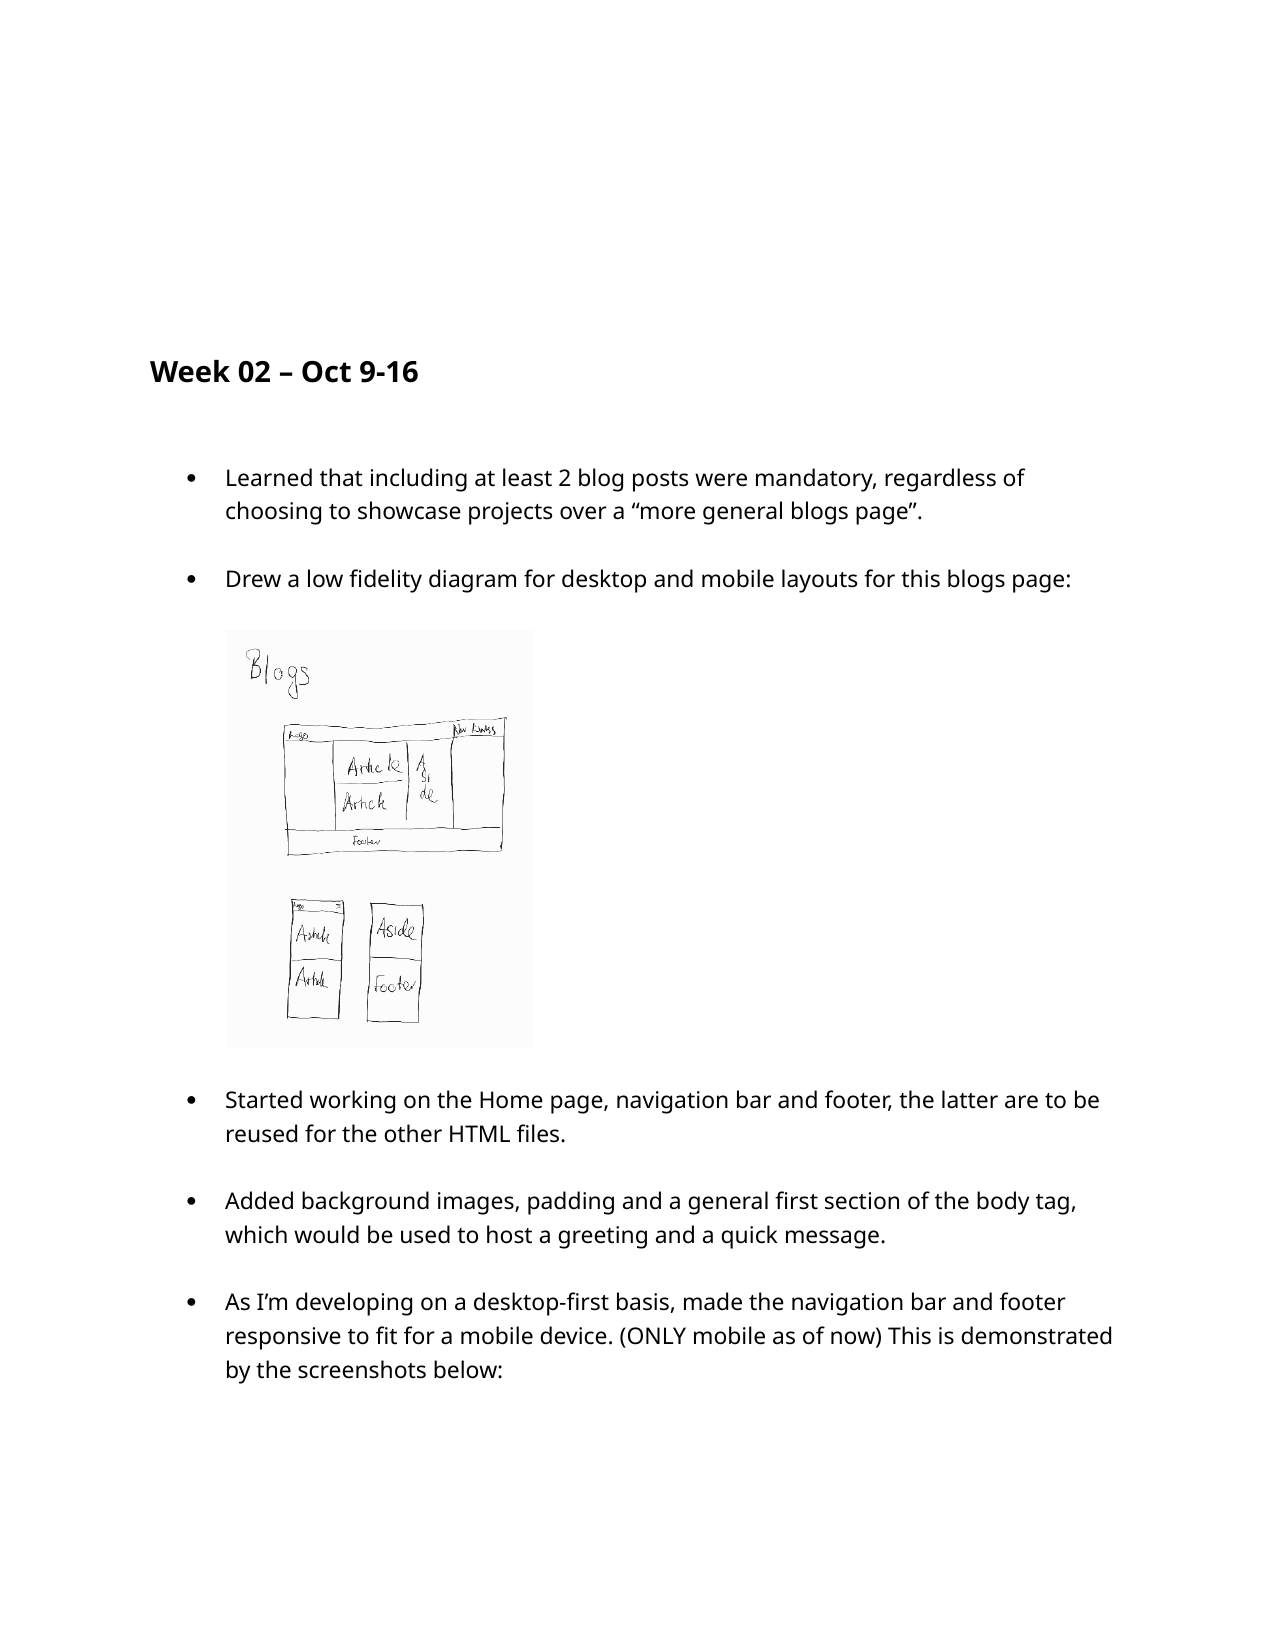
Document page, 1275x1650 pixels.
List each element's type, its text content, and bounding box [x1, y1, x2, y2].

list Added background images, padding and a general first section of the body tag, which would be used to host a greeting and a quick message. [187, 1185, 1125, 1250]
text Week 02 – Oct 9-16 [150, 352, 1125, 391]
list Learned that including at least 2 blog posts were mandatory, regardless of choosing to showcase projects over a “more general blogs page”. [187, 462, 1125, 527]
list Started working on the Home page, navigation bar and footer, the latter are to be reused for the other HTML files. [187, 1084, 1125, 1149]
list As I’m developing on a desktop-first basis, made the navigation bar and footer responsive to fit for a mobile device. (ONLY mobile as of now) This is demonstrated by the screenshots below: [187, 1286, 1125, 1385]
picture [225, 630, 534, 1048]
list Drew a low fidelity diagram for desktop and mobile layouts for this blogs page: [187, 563, 1125, 594]
